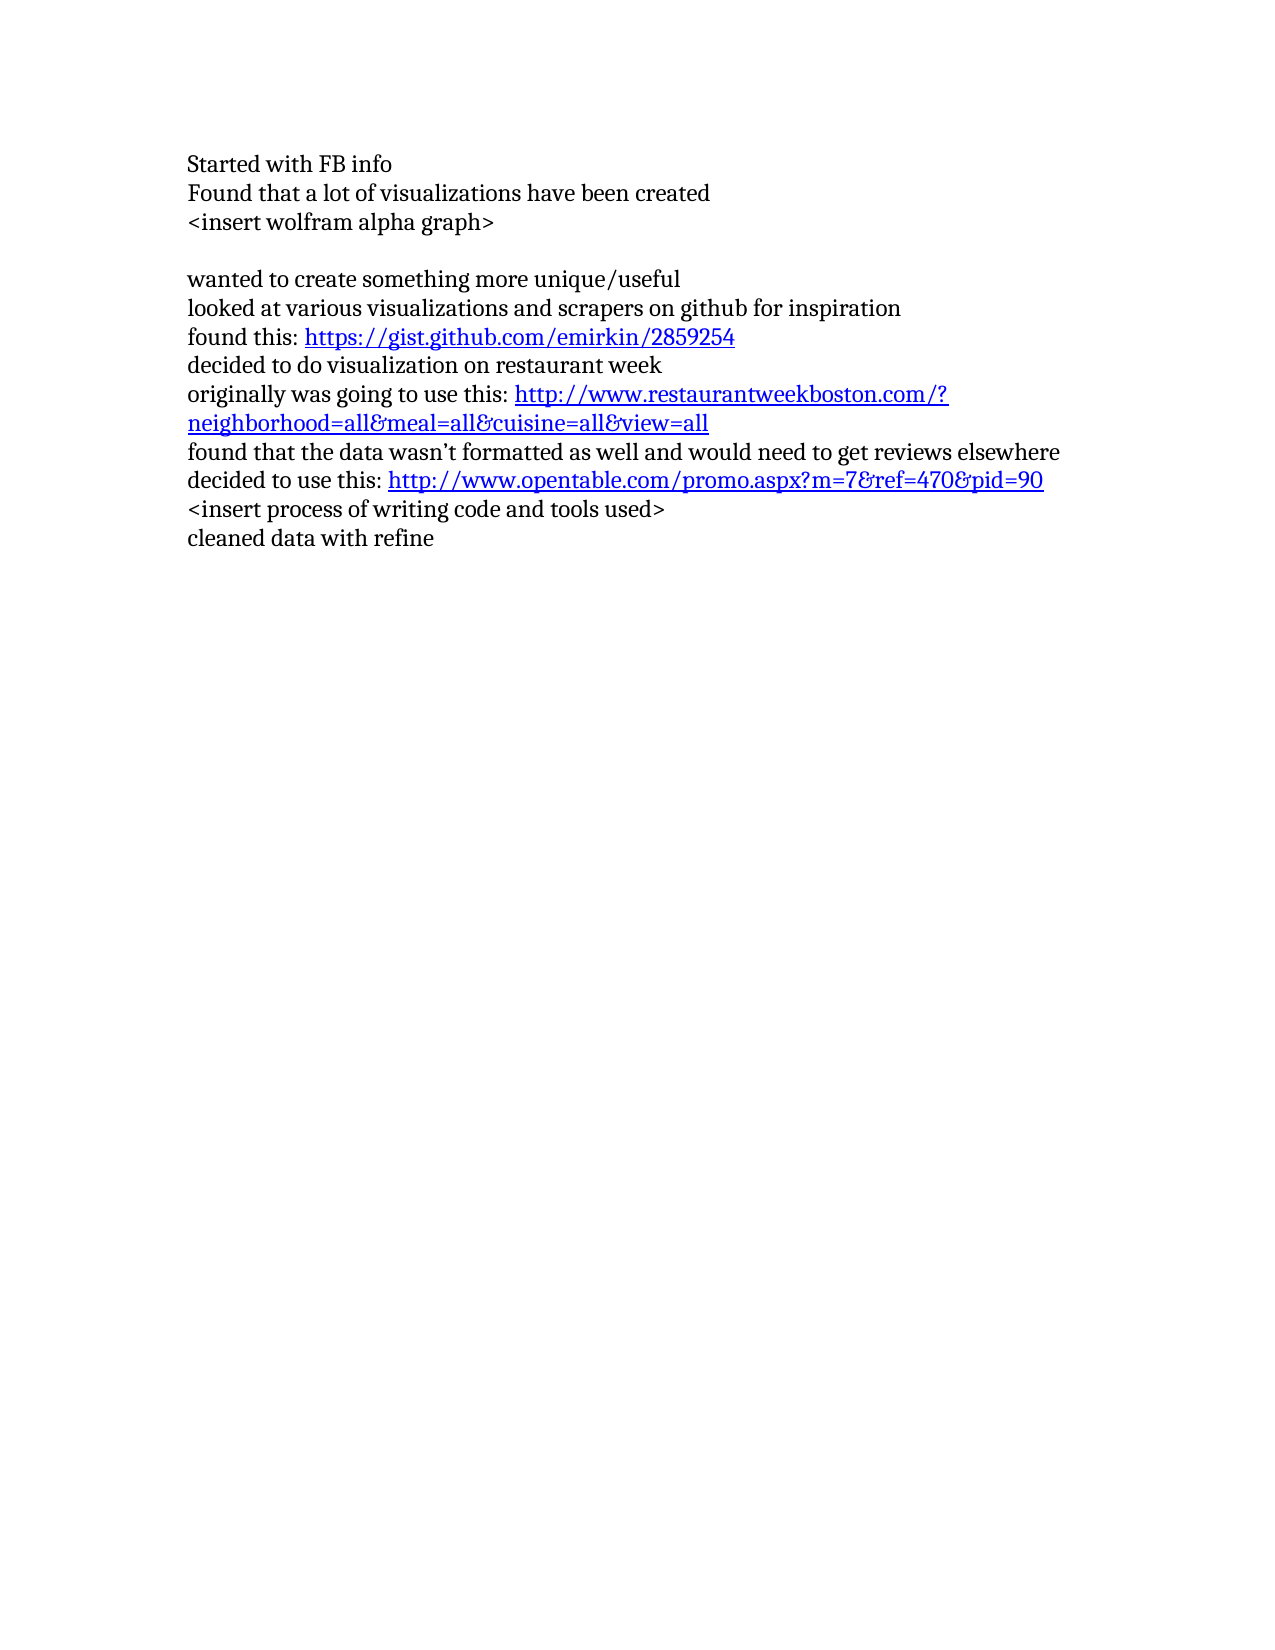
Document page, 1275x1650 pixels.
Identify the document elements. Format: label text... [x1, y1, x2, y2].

text Found that a lot of visualizations have been created [187, 179, 1087, 207]
text wanted to create something more unique/useful [187, 265, 1087, 294]
text originally was going to use this: http://www.restaurantweekboston.com/?neighborhood=all&meal=all&cuisine=all&view=all [187, 380, 1087, 437]
text Started with FB info [187, 150, 1087, 179]
text found this: https://gist.github.com/emirkin/2859254 [187, 322, 1087, 351]
text <insert process of writing code and tools used> [187, 495, 1087, 524]
text found that the data wasn’t formatted as well and would need to get reviews elsewhere [187, 437, 1087, 466]
text <insert wolfram alpha graph> [187, 207, 1087, 236]
text looked at various visualizations and scrapers on github for inspiration [187, 294, 1087, 322]
text decided to use this: http://www.opentable.com/promo.aspx?m=7&ref=470&pid=90 [187, 466, 1087, 495]
text cleaned data with refine [187, 524, 1087, 552]
text decided to do visualization on restaurant week [187, 351, 1087, 380]
